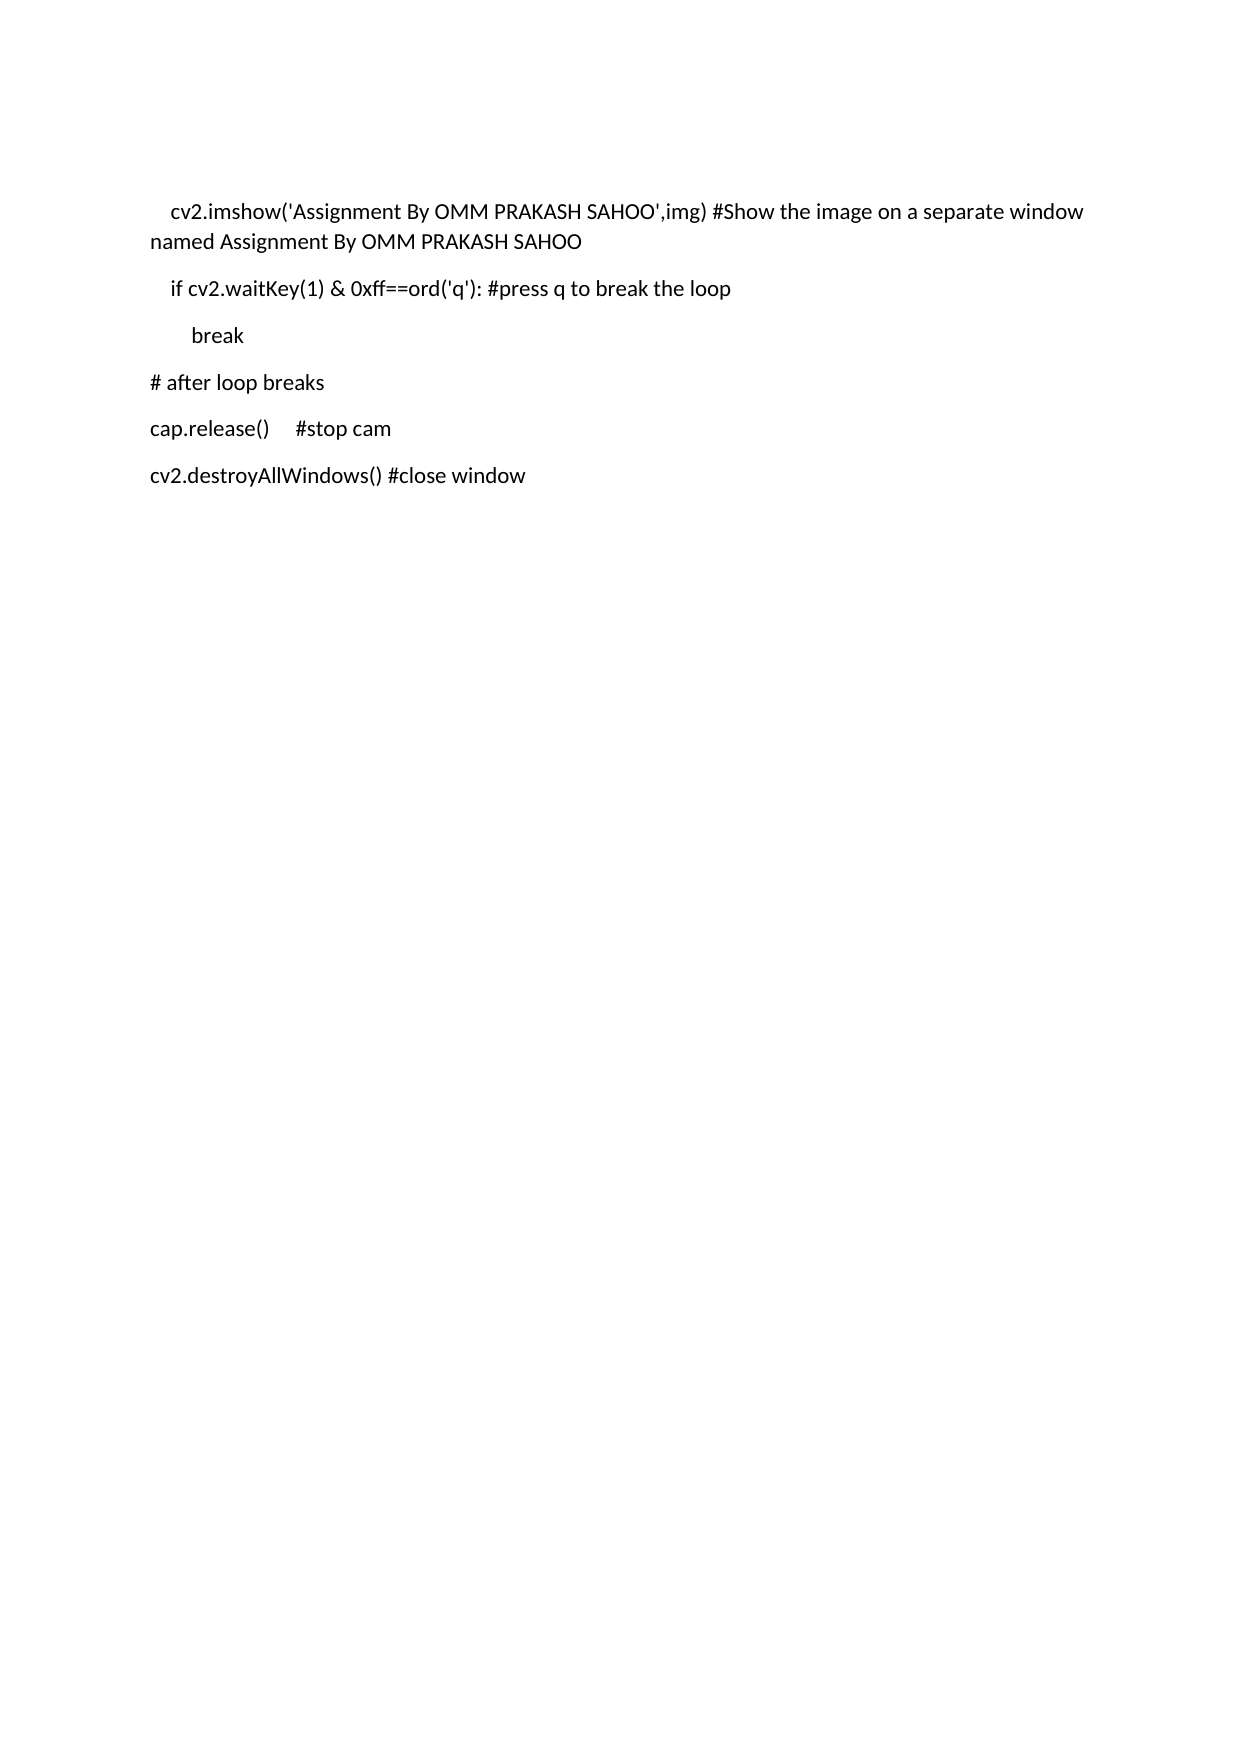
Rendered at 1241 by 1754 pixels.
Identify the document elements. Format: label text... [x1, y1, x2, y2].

text cv2.destroyAllWindows() #close window [150, 461, 1090, 489]
text break [150, 321, 1090, 349]
text # after loop breaks [150, 368, 1090, 396]
text if cv2.waitKey(1) & 0xff==ord('q'): #press q to break the loop [150, 274, 1090, 302]
text cv2.imshow('Assignment By OMM PRAKASH SAHOO',img) #Show the image on a separate window named Assignment By OMM PRAKASH SAHOO [150, 197, 1090, 255]
text cap.release() #stop cam [150, 414, 1090, 443]
